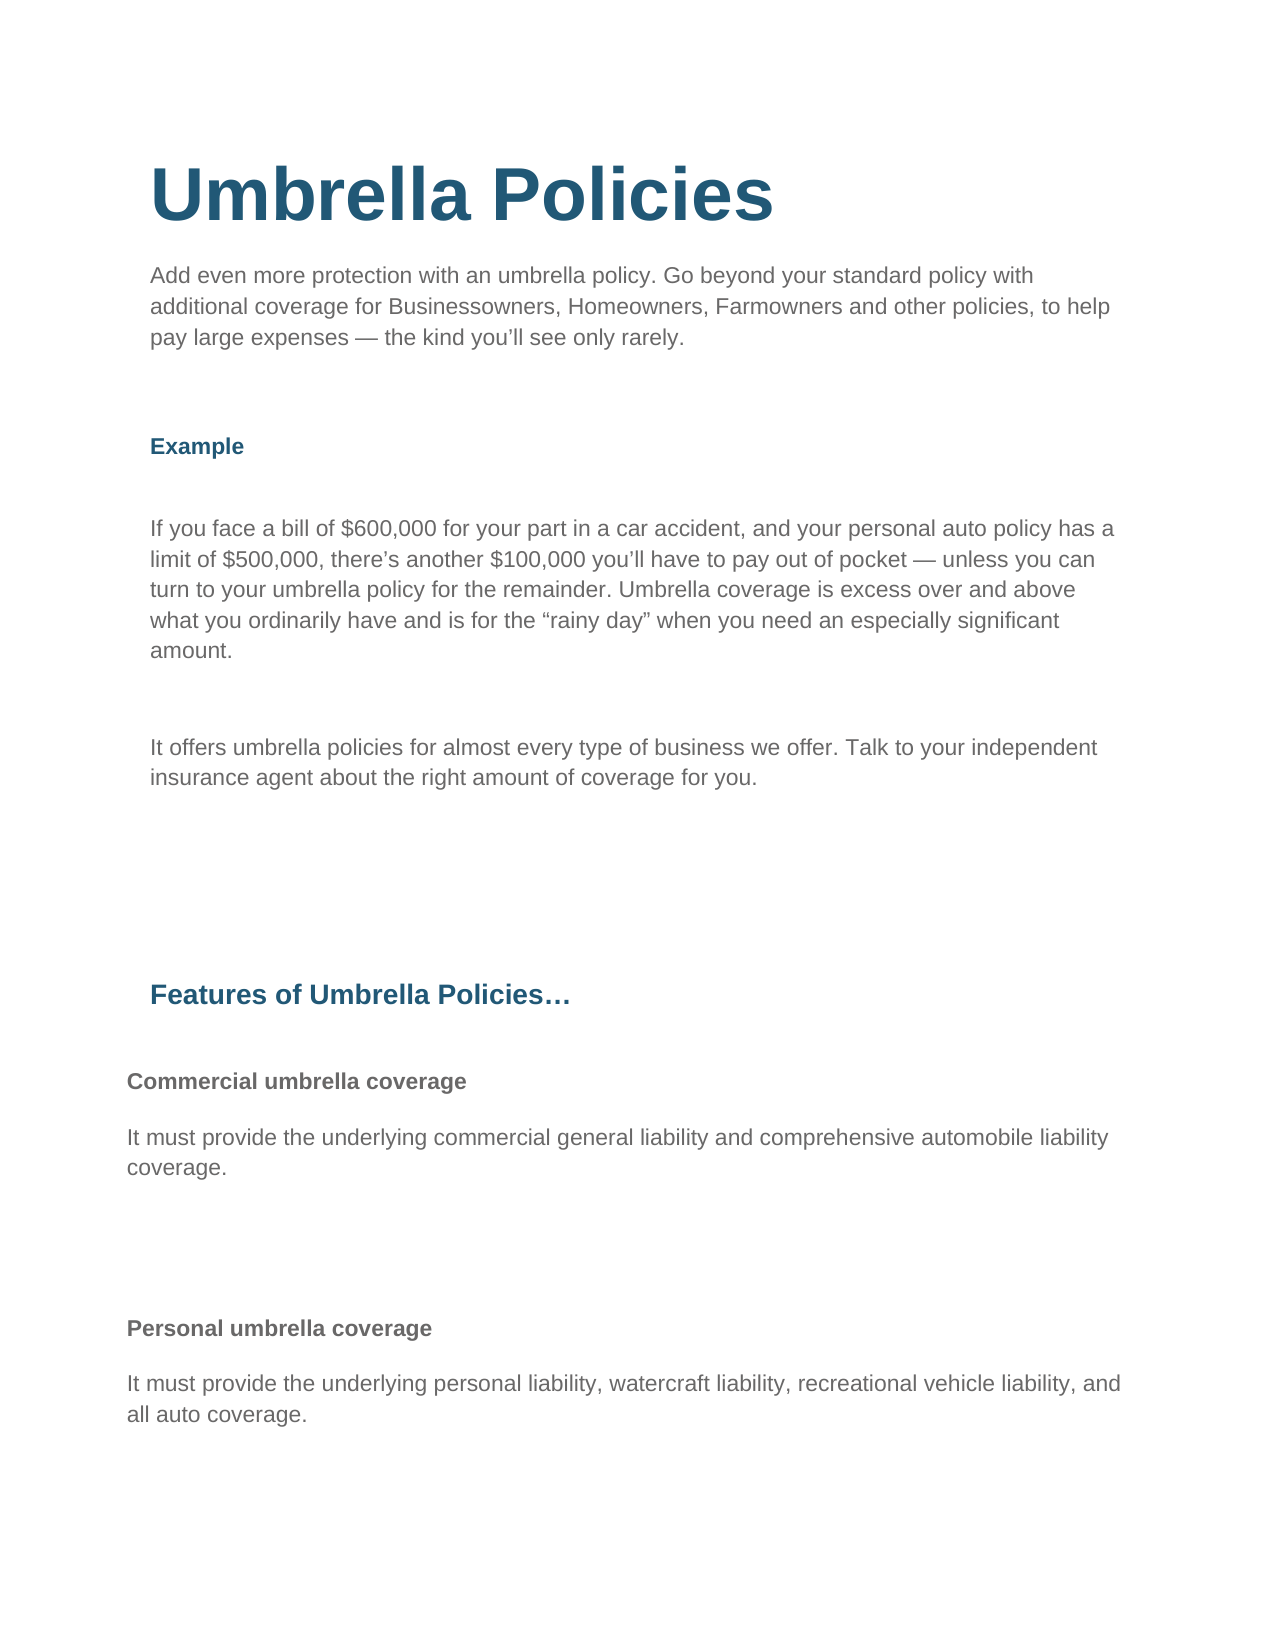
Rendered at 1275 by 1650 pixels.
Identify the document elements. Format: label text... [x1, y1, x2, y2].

text If you face a bill of $600,000 for your part in a car accident, and your personal auto policy has a limit of $500,000, there’s another $100,000 you’ll have to pay out of pocket — unless you can turn to your umbrella policy for the remainder. Umbrella coverage is excess over and above what you ordinarily have and is for the “rainy day” when you need an especially significant amount. [150, 515, 1125, 703]
text It must provide the underlying commercial general liability and comprehensive automobile liability coverage. [127, 1123, 1148, 1220]
subtitle Example [150, 433, 1125, 459]
text It offers umbrella policies for almost every type of business we offer. Talk to your independent insurance agent about the right amount of coverage for you. [150, 733, 1125, 830]
text Add even more protection with an umbrella policy. Go beyond your standard policy with additional coverage for Businessowners, Homeowners, Farmowners and other policies, to help pay large expenses — the kind you’ll see only rarely. [150, 262, 1125, 350]
text Commercial umbrella coverage [127, 1068, 1148, 1094]
subtitle Features of Umbrella Policies… [150, 978, 1125, 1050]
subtitle Umbrella Policies [150, 150, 1125, 236]
text Personal umbrella coverage [127, 1315, 1148, 1341]
text It must provide the underlying personal liability, watercraft liability, recreational vehicle liability, and all auto coverage. [127, 1370, 1148, 1467]
